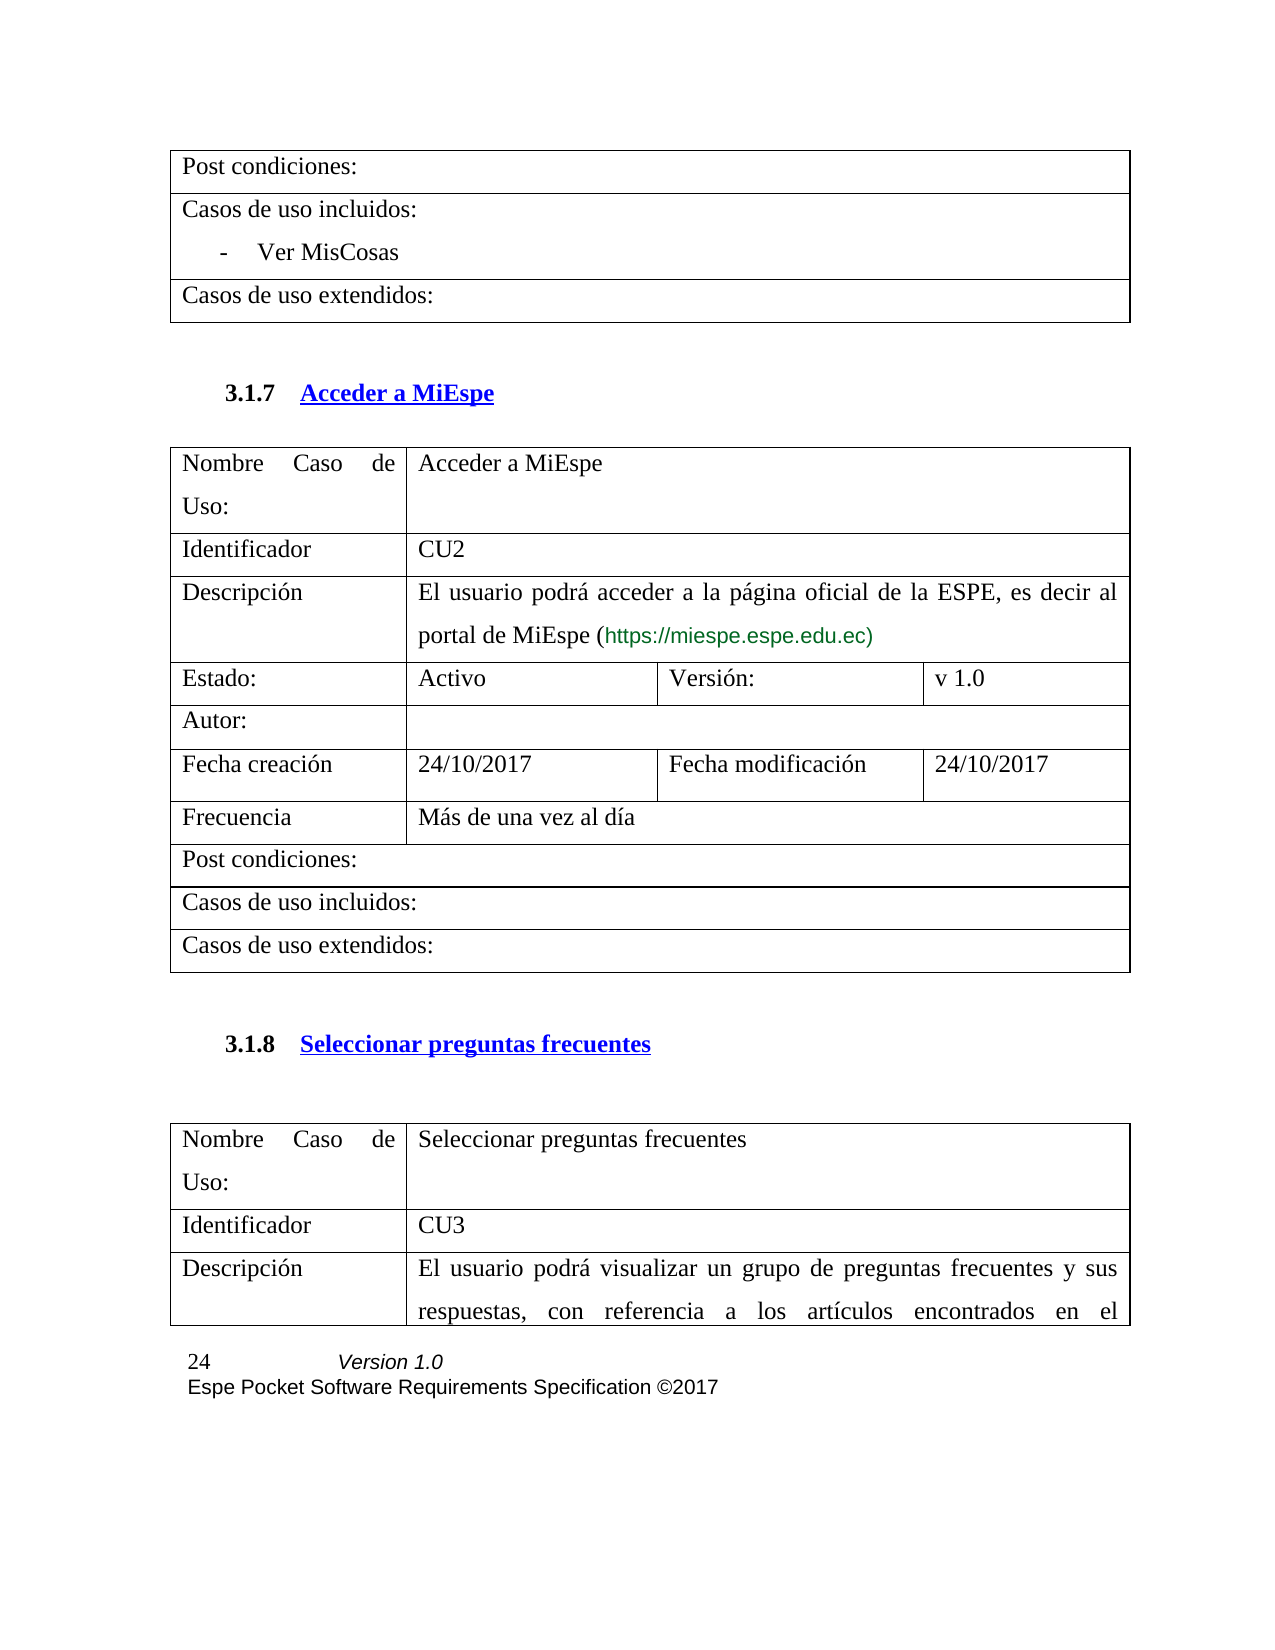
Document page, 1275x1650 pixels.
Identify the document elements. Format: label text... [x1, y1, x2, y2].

table_cell Más de una vez al día [407, 802, 1129, 843]
table_header Nombre Caso de Uso: [171, 448, 406, 533]
table_header Seleccionar preguntas frecuentes [407, 1124, 1129, 1209]
table_cell Casos de uso extendidos: [171, 930, 1129, 972]
table_cell Identificador [171, 534, 406, 576]
table_cell Casos de uso extendidos: [171, 280, 1129, 322]
table_cell Estado: [171, 663, 406, 704]
subtitle Acceder a MiEspe [225, 378, 1087, 407]
table_cell 24/10/2017 [407, 750, 657, 801]
table_cell Fecha modificación [658, 750, 923, 801]
table_cell Descripción [171, 1253, 406, 1325]
table_cell Identificador [171, 1210, 406, 1252]
table_cell [407, 706, 1129, 748]
table_cell 24/10/2017 [924, 750, 1129, 801]
table_cell Descripción [171, 577, 406, 662]
table_cell Post condiciones: [171, 151, 1129, 193]
table_cell El usuario podrá visualizar un grupo de preguntas frecuentes y sus respuestas, con referencia a los artículos encontrados en el reglamento. [407, 1253, 1129, 1325]
table_header Acceder a MiEspe [407, 448, 1129, 533]
table_cell Casos de uso incluidos: [171, 888, 1129, 929]
table_cell v 1.0 [924, 663, 1129, 704]
table_cell CU3 [407, 1210, 1129, 1252]
table_cell Fecha creación [171, 750, 406, 801]
table_cell Post condiciones: [171, 845, 1129, 886]
table_cell Casos de uso incluidos: Ver MisCosas [171, 194, 1129, 279]
table_header Nombre Caso de Uso: [171, 1124, 406, 1209]
table_cell Autor: [171, 706, 406, 748]
table_cell Versión: [658, 663, 923, 704]
table_cell Activo [407, 663, 657, 704]
table_cell CU2 [407, 534, 1129, 576]
table_cell El usuario podrá acceder a la página oficial de la ESPE, es decir al portal de MiEspe (https://miespe.espe.edu.ec) [407, 577, 1129, 662]
table_cell Frecuencia [171, 802, 406, 843]
subtitle Seleccionar preguntas frecuentes [225, 1029, 1087, 1058]
